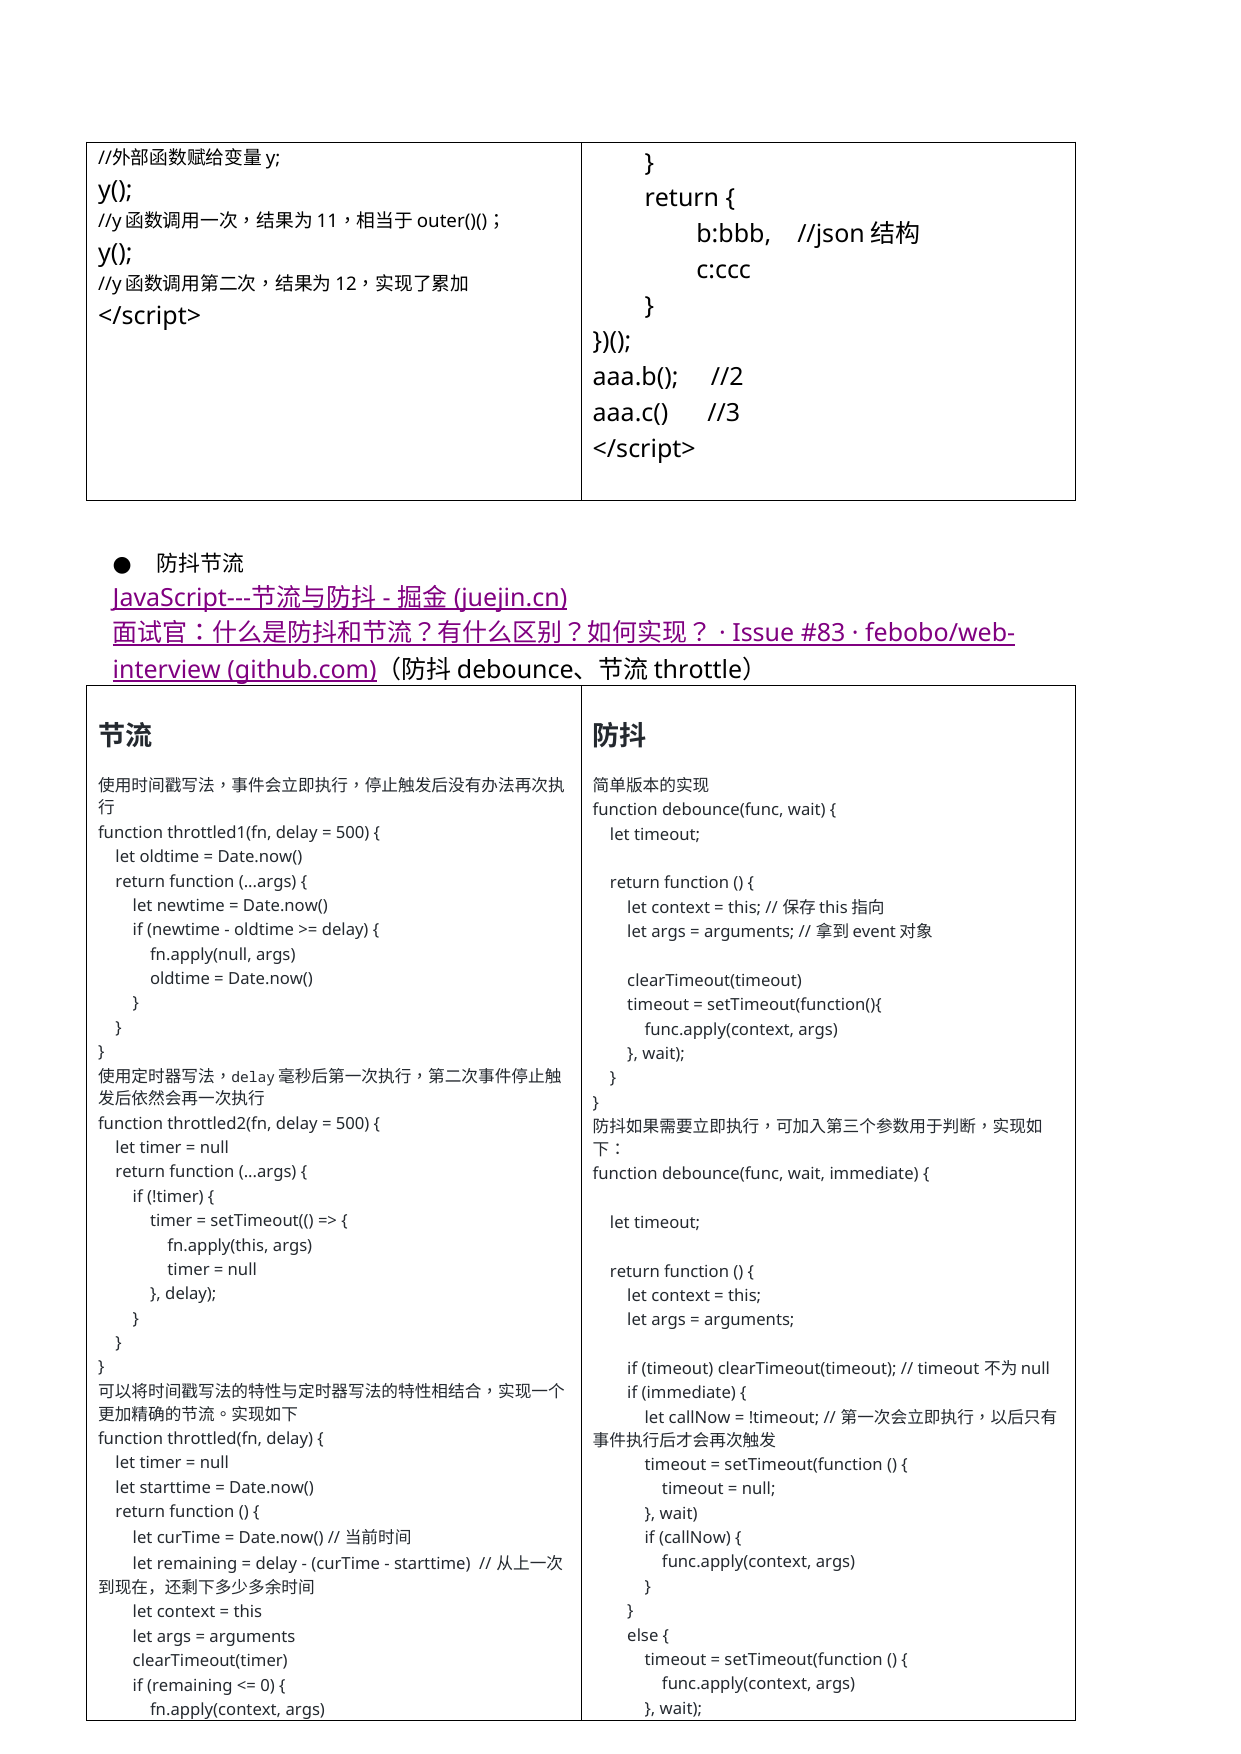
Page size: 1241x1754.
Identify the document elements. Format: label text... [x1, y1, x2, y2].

list 防抖节流 [112, 546, 1065, 578]
list JavaScript---节流与防抖 - 掘金 (juejin.cn) [112, 579, 1065, 613]
list 面试官：什么是防抖和节流？有什么区别？如何实现？ · Issue #83 · febobo/web-interview (github.com)（防抖debounce、节流throttle） [112, 615, 1065, 685]
